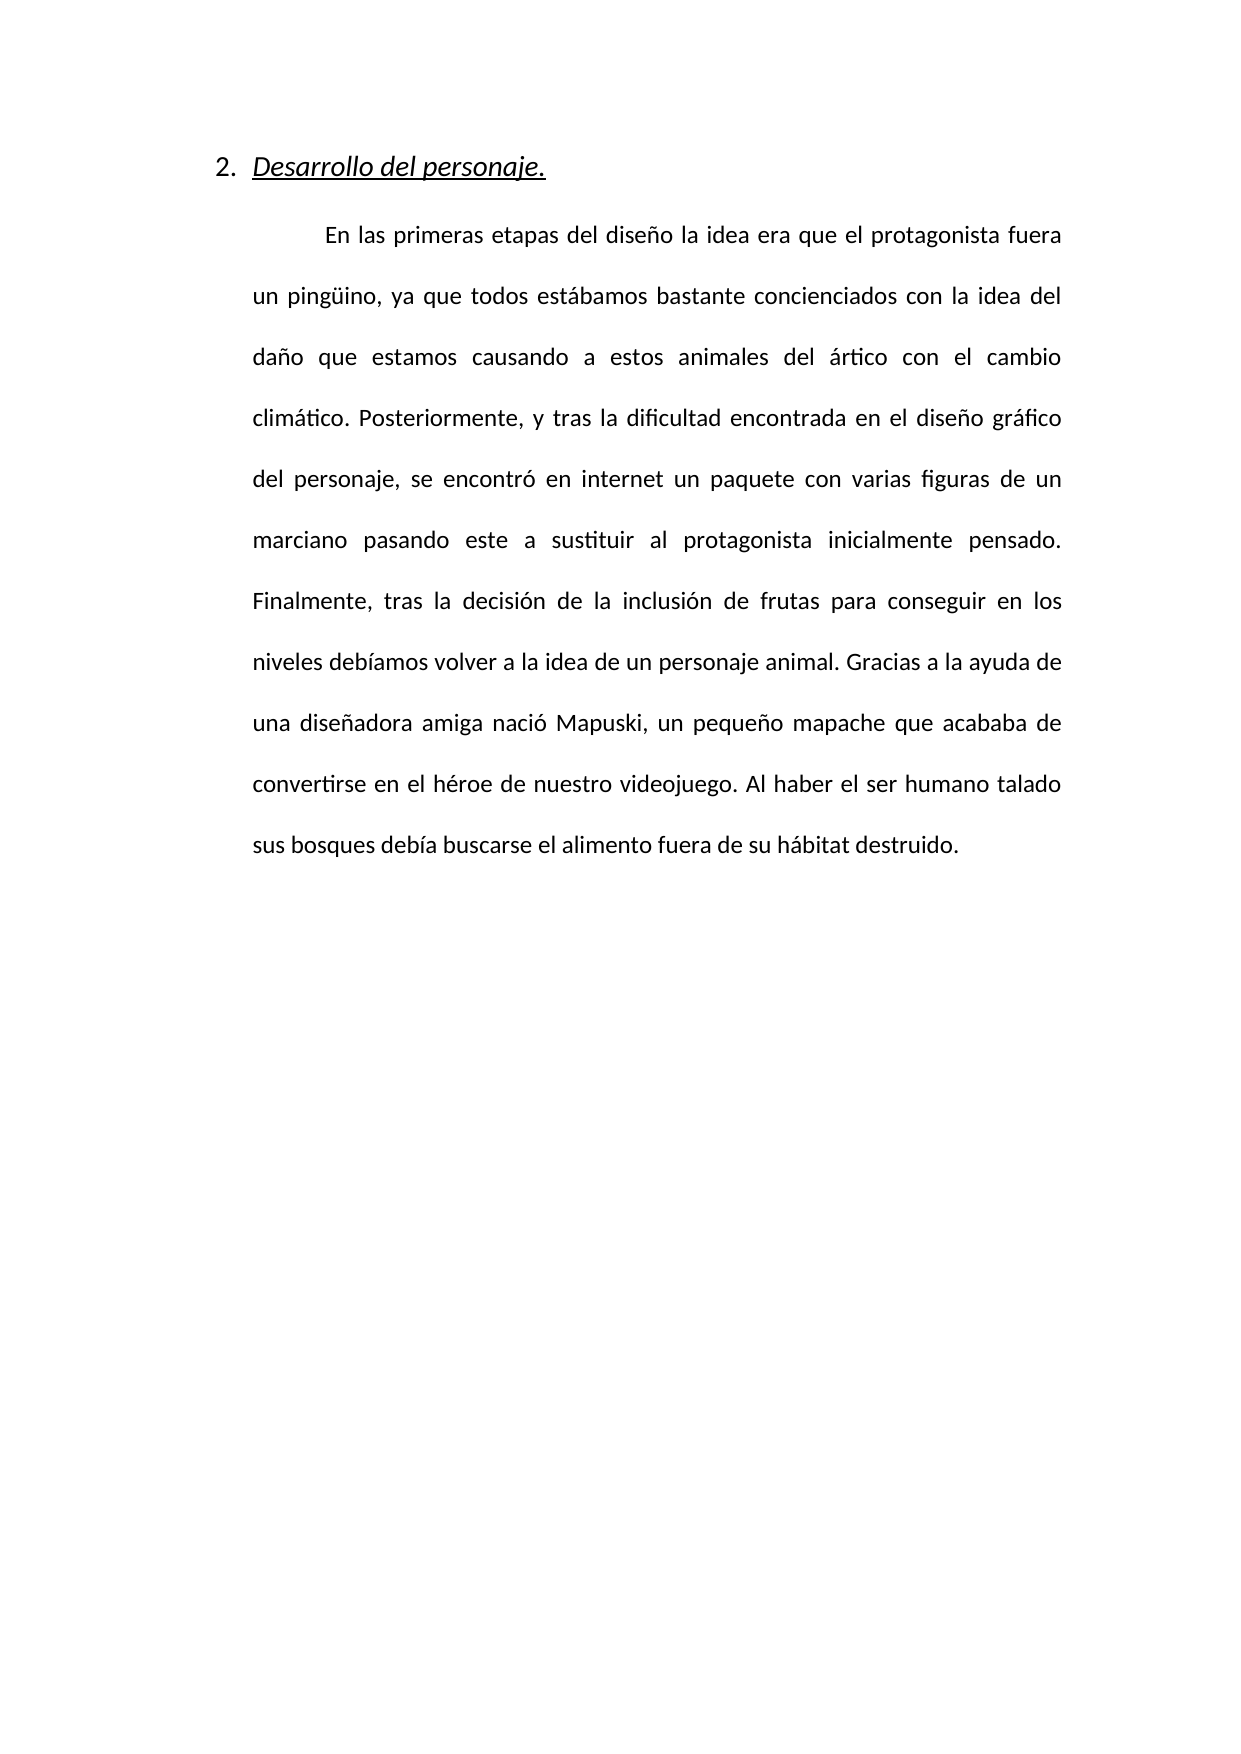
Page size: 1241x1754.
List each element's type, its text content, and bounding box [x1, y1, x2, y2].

list Desarrollo del personaje. [215, 148, 1063, 183]
list En las primeras etapas del diseño la idea era que el protagonista fuera un pingüino, ya que todos estábamos bastante concienciados con la idea del daño que estamos causando a estos animales del ártico con el cambio climático. Posteriormente, y tras la dificultad encontrada en el diseño gráfico del personaje, se encontró en internet un paquete con varias figuras de un marciano pasando este a sustituir al protagonista inicialmente pensado. Finalmente, tras la decisión de la inclusión de frutas para conseguir en los niveles debíamos volver a la idea de un personaje animal. Gracias a la ayuda de una diseñadora amiga nació Mapuski, un pequeño mapache que acababa de convertirse en el héroe de nuestro videojuego. Al haber el ser humano talado sus bosques debía buscarse el alimento fuera de su hábitat destruido. [252, 219, 1063, 860]
